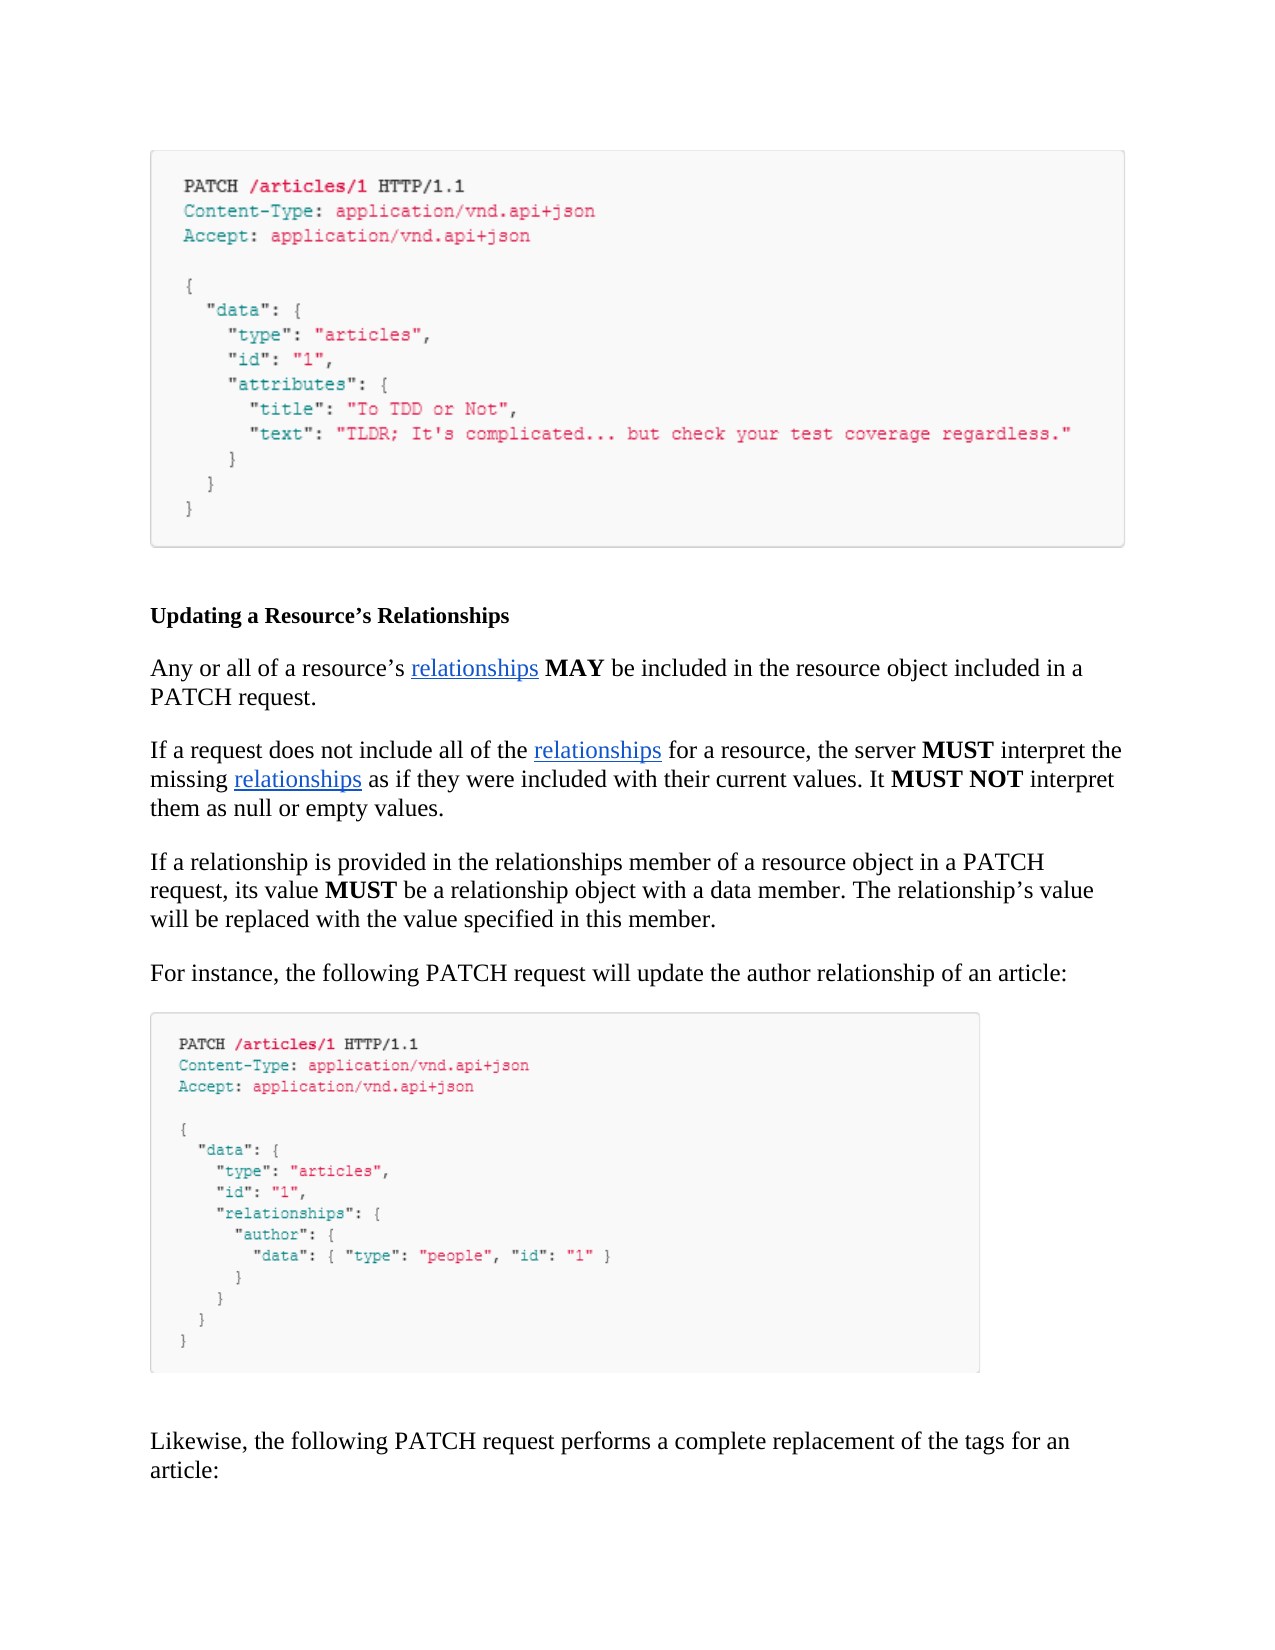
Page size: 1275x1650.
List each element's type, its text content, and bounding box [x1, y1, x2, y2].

text Any or all of a resource’s relationships MAY be included in the resource object included in a PATCH request. [150, 653, 1125, 711]
text Likewise, the following PATCH request performs a complete replacement of the tags for an article: [150, 1426, 1125, 1483]
text If a relationship is provided in the relationships member of a resource object in a PATCH request, its value MUST be a relationship object with a data member. The relationship’s value will be replaced with the value specified in this member. [150, 847, 1125, 933]
picture [150, 1011, 980, 1373]
subtitle Updating a Resource’s Relationships [150, 602, 1125, 628]
text If a request does not include all of the relationships for a resource, the server MUST interpret the missing relationships as if they were included with their current values. It MUST NOT interpret them as null or empty values. [150, 736, 1125, 822]
picture [150, 150, 1125, 548]
text For instance, the following PATCH request will update the author relationship of an article: [150, 958, 1125, 987]
